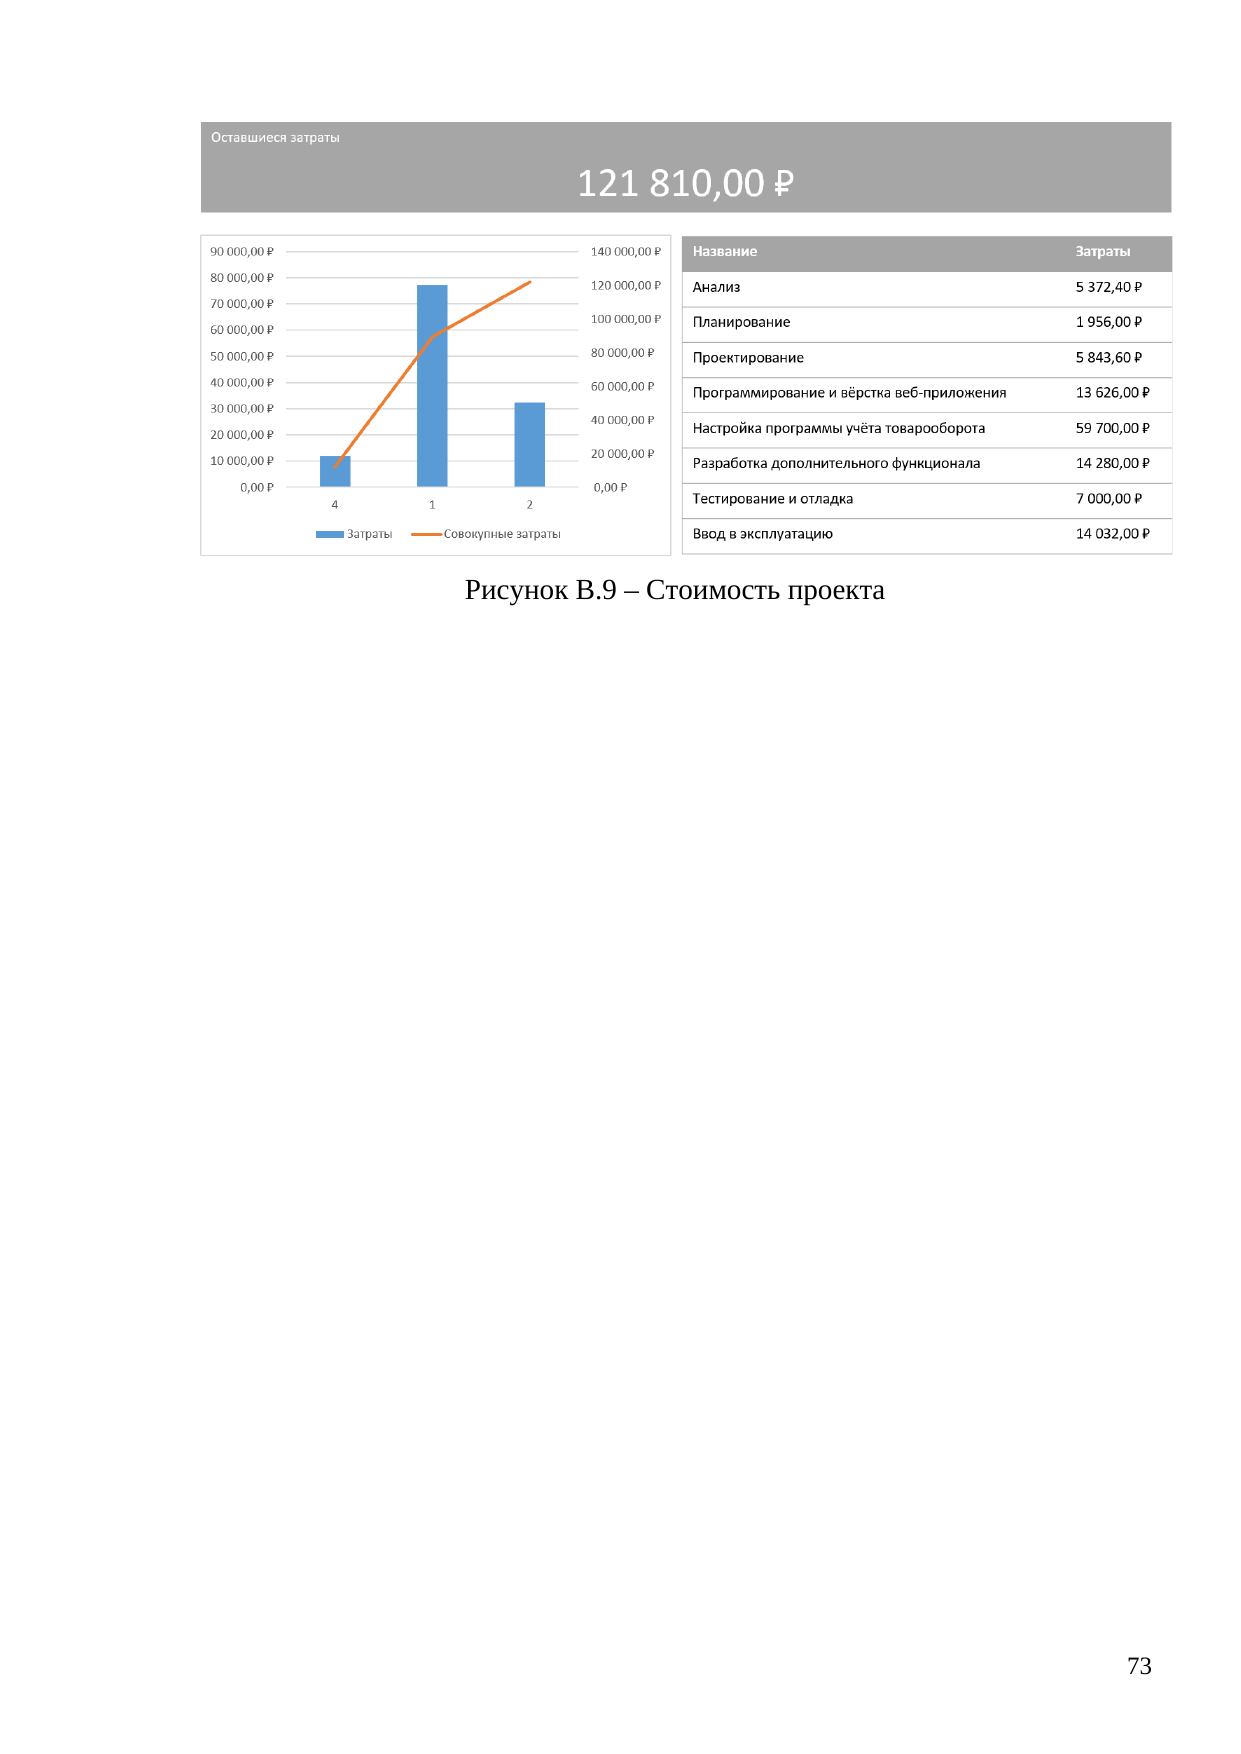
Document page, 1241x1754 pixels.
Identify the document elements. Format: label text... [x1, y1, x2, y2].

picture [198, 118, 1173, 556]
text Рисунок В.9 – Стоимость проекта [198, 572, 1152, 606]
